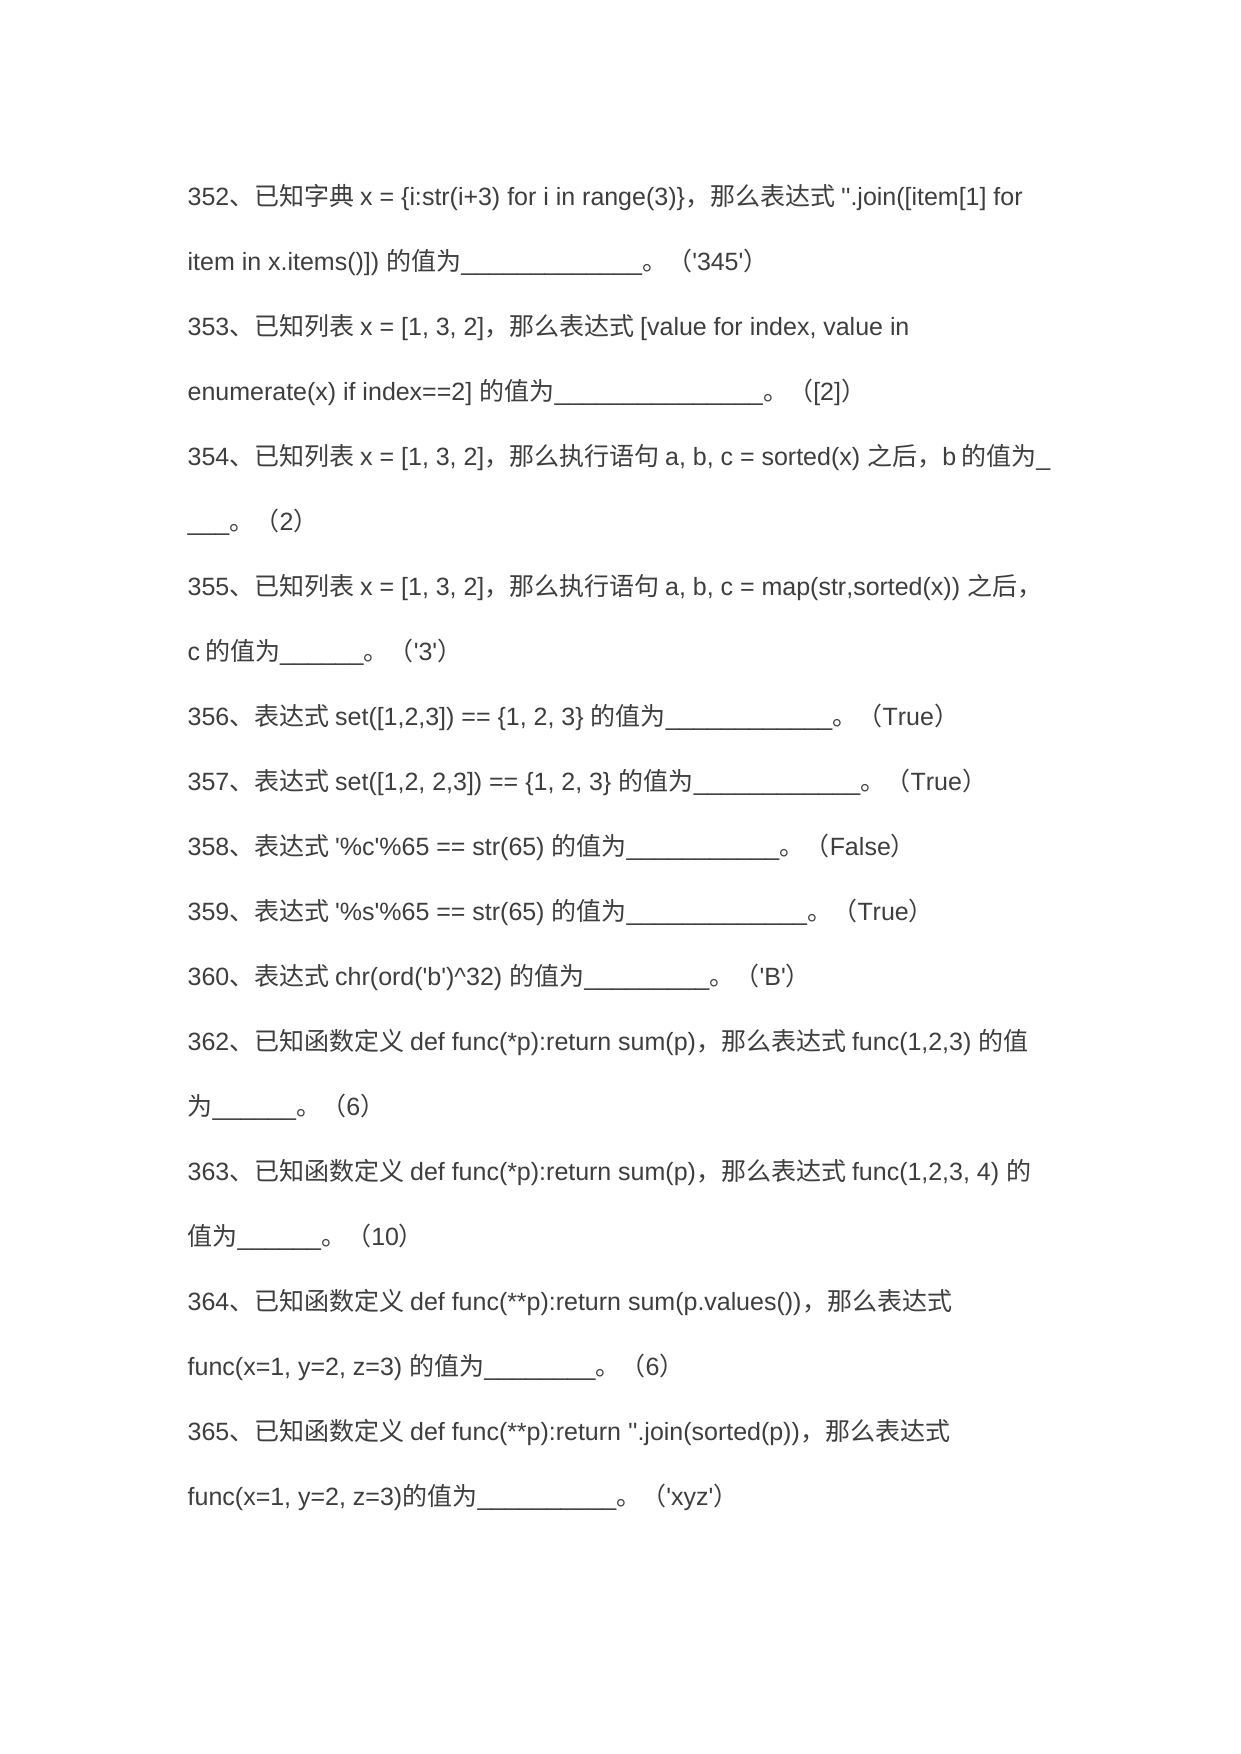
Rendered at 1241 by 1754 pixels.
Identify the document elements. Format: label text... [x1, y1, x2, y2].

text 354、已知列表 x = [1, 3, 2]，那么执行语句 a, b, c = sorted(x) 之后，b的值为____。（2） [187, 422, 1053, 552]
text 353、已知列表 x = [1, 3, 2]，那么表达式 [value for index, value in enumerate(x) if index==2] 的值为_______________。（[2]） [187, 292, 1053, 422]
text 362、已知函数定义 def func(*p):return sum(p)，那么表达式 func(1,2,3) 的值为______。（6） [187, 1007, 1053, 1137]
text 355、已知列表 x = [1, 3, 2]，那么执行语句 a, b, c = map(str,sorted(x)) 之后，c的值为______。（'3'） [187, 552, 1053, 682]
text 363、已知函数定义 def func(*p):return sum(p)，那么表达式 func(1,2,3, 4) 的值为______。（10） [187, 1137, 1053, 1267]
text 356、表达式 set([1,2,3]) == {1, 2, 3} 的值为____________。（True） [187, 682, 1053, 747]
text 365、已知函数定义 def func(**p):return ''.join(sorted(p))，那么表达式 func(x=1, y=2, z=3)的值为__________。（'xyz'） [187, 1397, 1053, 1527]
text 358、表达式 '%c'%65 == str(65) 的值为___________。（False） [187, 812, 1053, 877]
text 364、已知函数定义 def func(**p):return sum(p.values())，那么表达式 func(x=1, y=2, z=3) 的值为________。（6） [187, 1267, 1053, 1397]
text 357、表达式 set([1,2, 2,3]) == {1, 2, 3} 的值为____________。（True） [187, 747, 1053, 812]
text 360、表达式 chr(ord('b')^32) 的值为_________。（'B'） [187, 942, 1053, 1007]
text 359、表达式 '%s'%65 == str(65) 的值为_____________。（True） [187, 877, 1053, 942]
text 352、已知字典 x = {i:str(i+3) for i in range(3)}，那么表达式 ''.join([item[1] for item in x.items()]) 的值为_____________。（'345'） [187, 162, 1053, 292]
